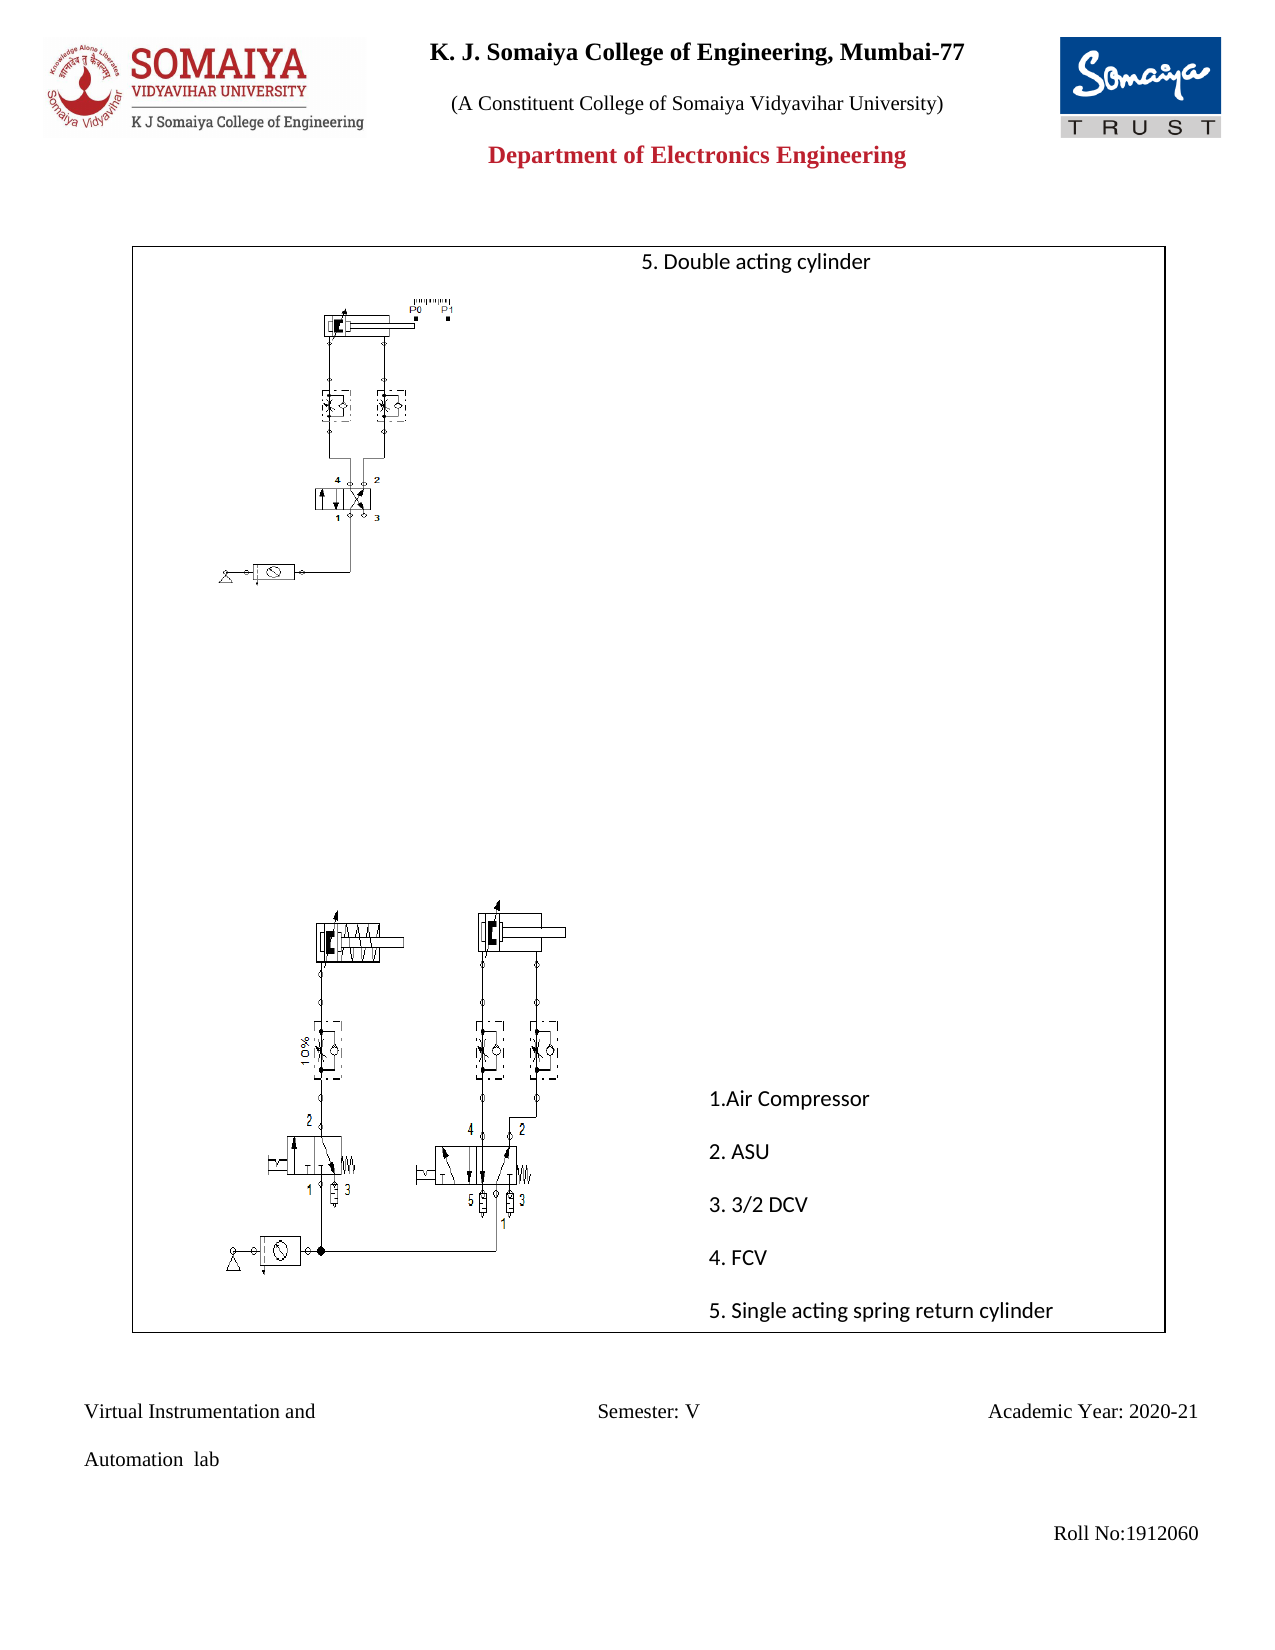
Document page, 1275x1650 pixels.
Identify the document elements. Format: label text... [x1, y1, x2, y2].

picture [191, 873, 690, 1332]
picture [42, 37, 367, 138]
picture [183, 299, 548, 597]
picture [1060, 37, 1222, 138]
